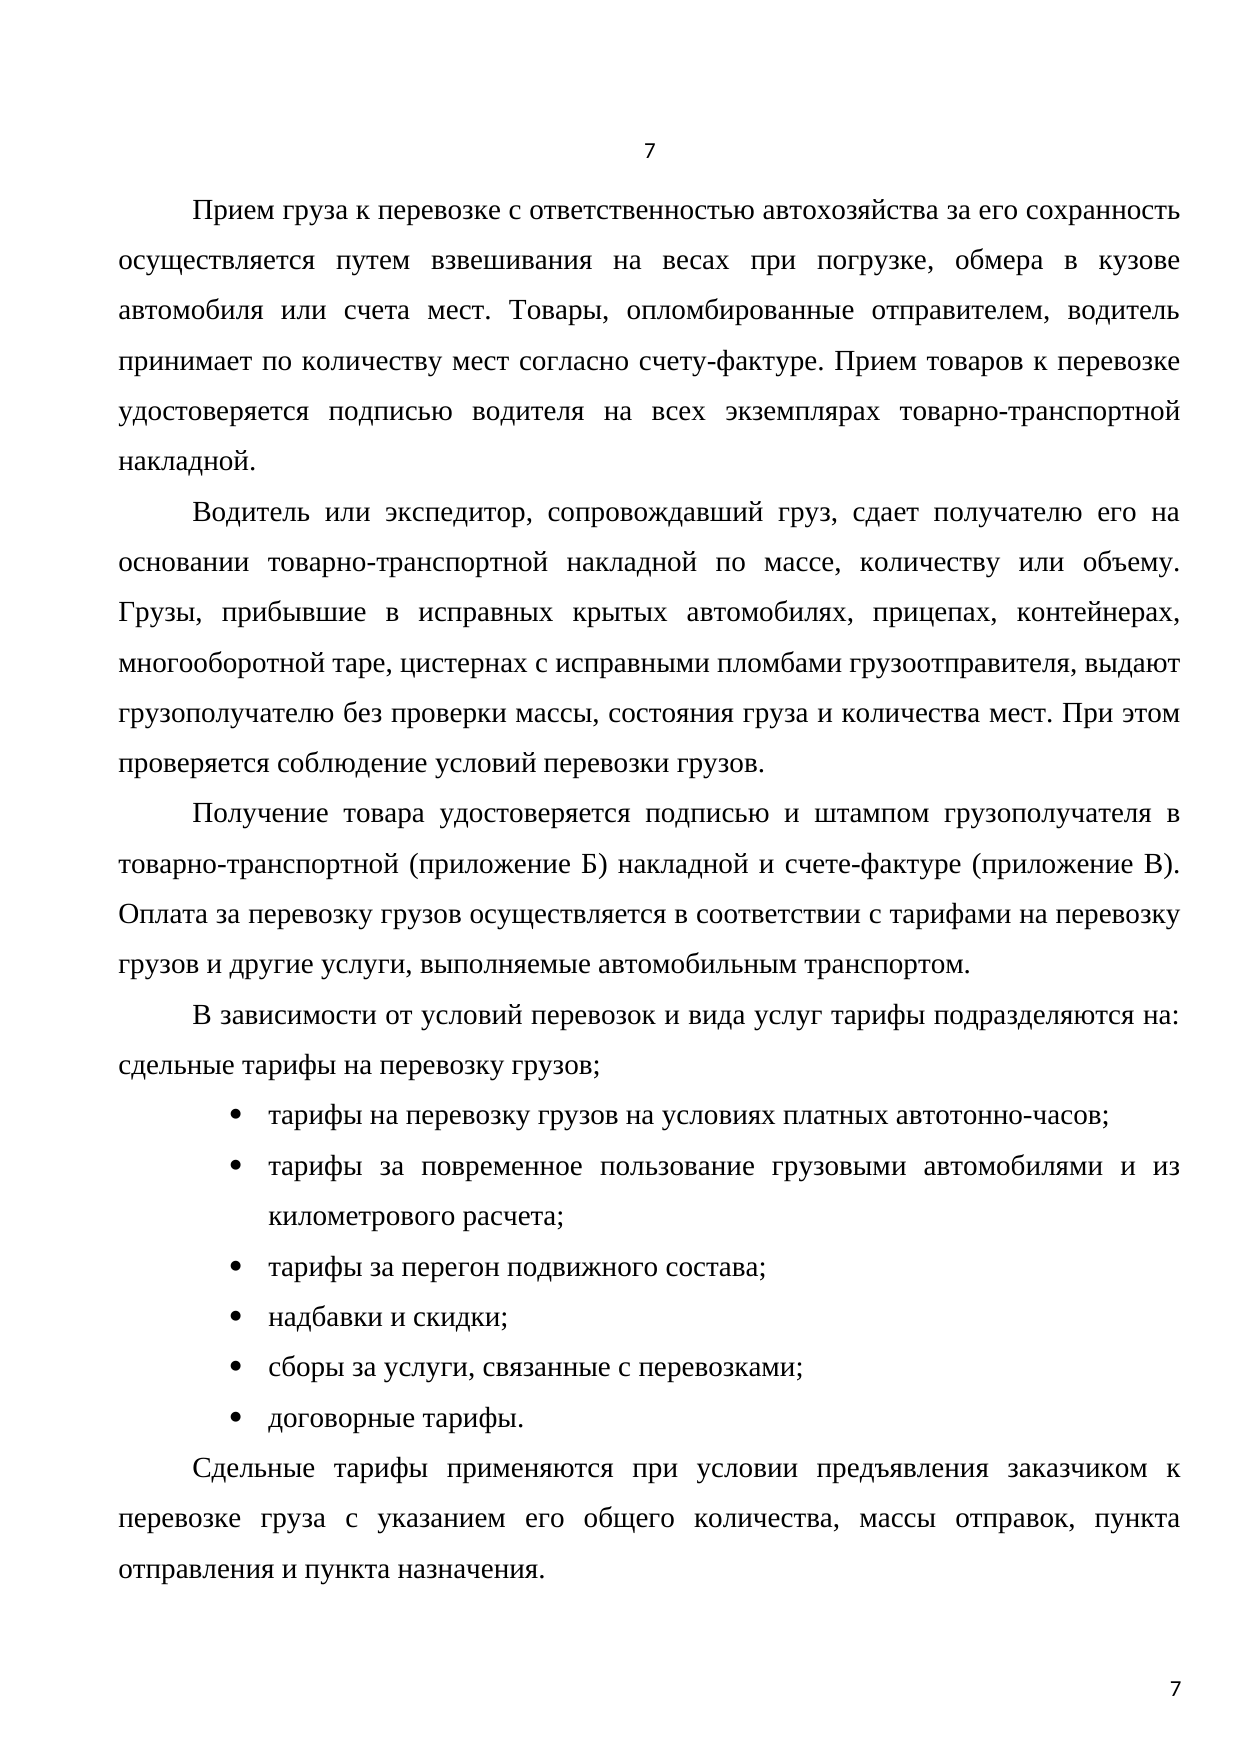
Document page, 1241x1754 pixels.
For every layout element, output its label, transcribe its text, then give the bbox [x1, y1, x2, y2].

text Водитель или экспедитор, сопровождавший груз, сдает получателю его на основании товарно-транспортной накладной по массе, количеству или объему. Грузы, прибывшие в исправных крытых автомобилях, прицепах, контейнерах, многооборотной таре, цистернах с исправными пломбами грузоотправителя, выдают грузополучателю без проверки массы, состояния груза и количества мест. При этом проверяется соблюдение условий перевозки грузов. [118, 494, 1181, 779]
list тарифы за повременное пользование грузовыми автомобилями и из километрового расчета; [231, 1148, 1181, 1232]
text Получение товара удостоверяется подписью и штампом грузополучателя в товарно-транспортной (приложение Б) накладной и счете-фактуре (приложение В). Оплата за перевозку грузов осуществляется в соответствии с тарифами на перевозку грузов и другие услуги, выполняемые автомобильным транспортом. [118, 796, 1181, 980]
text Сдельные тарифы применяются при условии предъявления заказчиком к перевозке груза с указанием его общего количества, массы отправок, пункта отправления и пункта назначения. [118, 1450, 1181, 1584]
list сборы за услуги, связанные с перевозками; [231, 1349, 1181, 1383]
list тарифы на перевозку грузов на условиях платных автотонно-часов; [231, 1097, 1181, 1131]
list надбавки и скидки; [231, 1299, 1181, 1333]
text В зависимости от условий перевозок и вида услуг тарифы подразделяются на: сдельные тарифы на перевозку грузов; [118, 997, 1181, 1081]
list договорные тарифы. [231, 1400, 1181, 1433]
list тарифы за перегон подвижного состава; [231, 1249, 1181, 1282]
text Прием груза к перевозке с ответственностью автохозяйства за его сохранность осуществляется путем взвешивания на весах при погрузке, обмера в кузове автомобиля или счета мест. Товары, опломбированные отправителем, водитель принимает по количеству мест согласно счету-фактуре. Прием товаров к перевозке удостоверяется подписью водителя на всех экземплярах товарно-транспортной накладной. [118, 192, 1181, 477]
